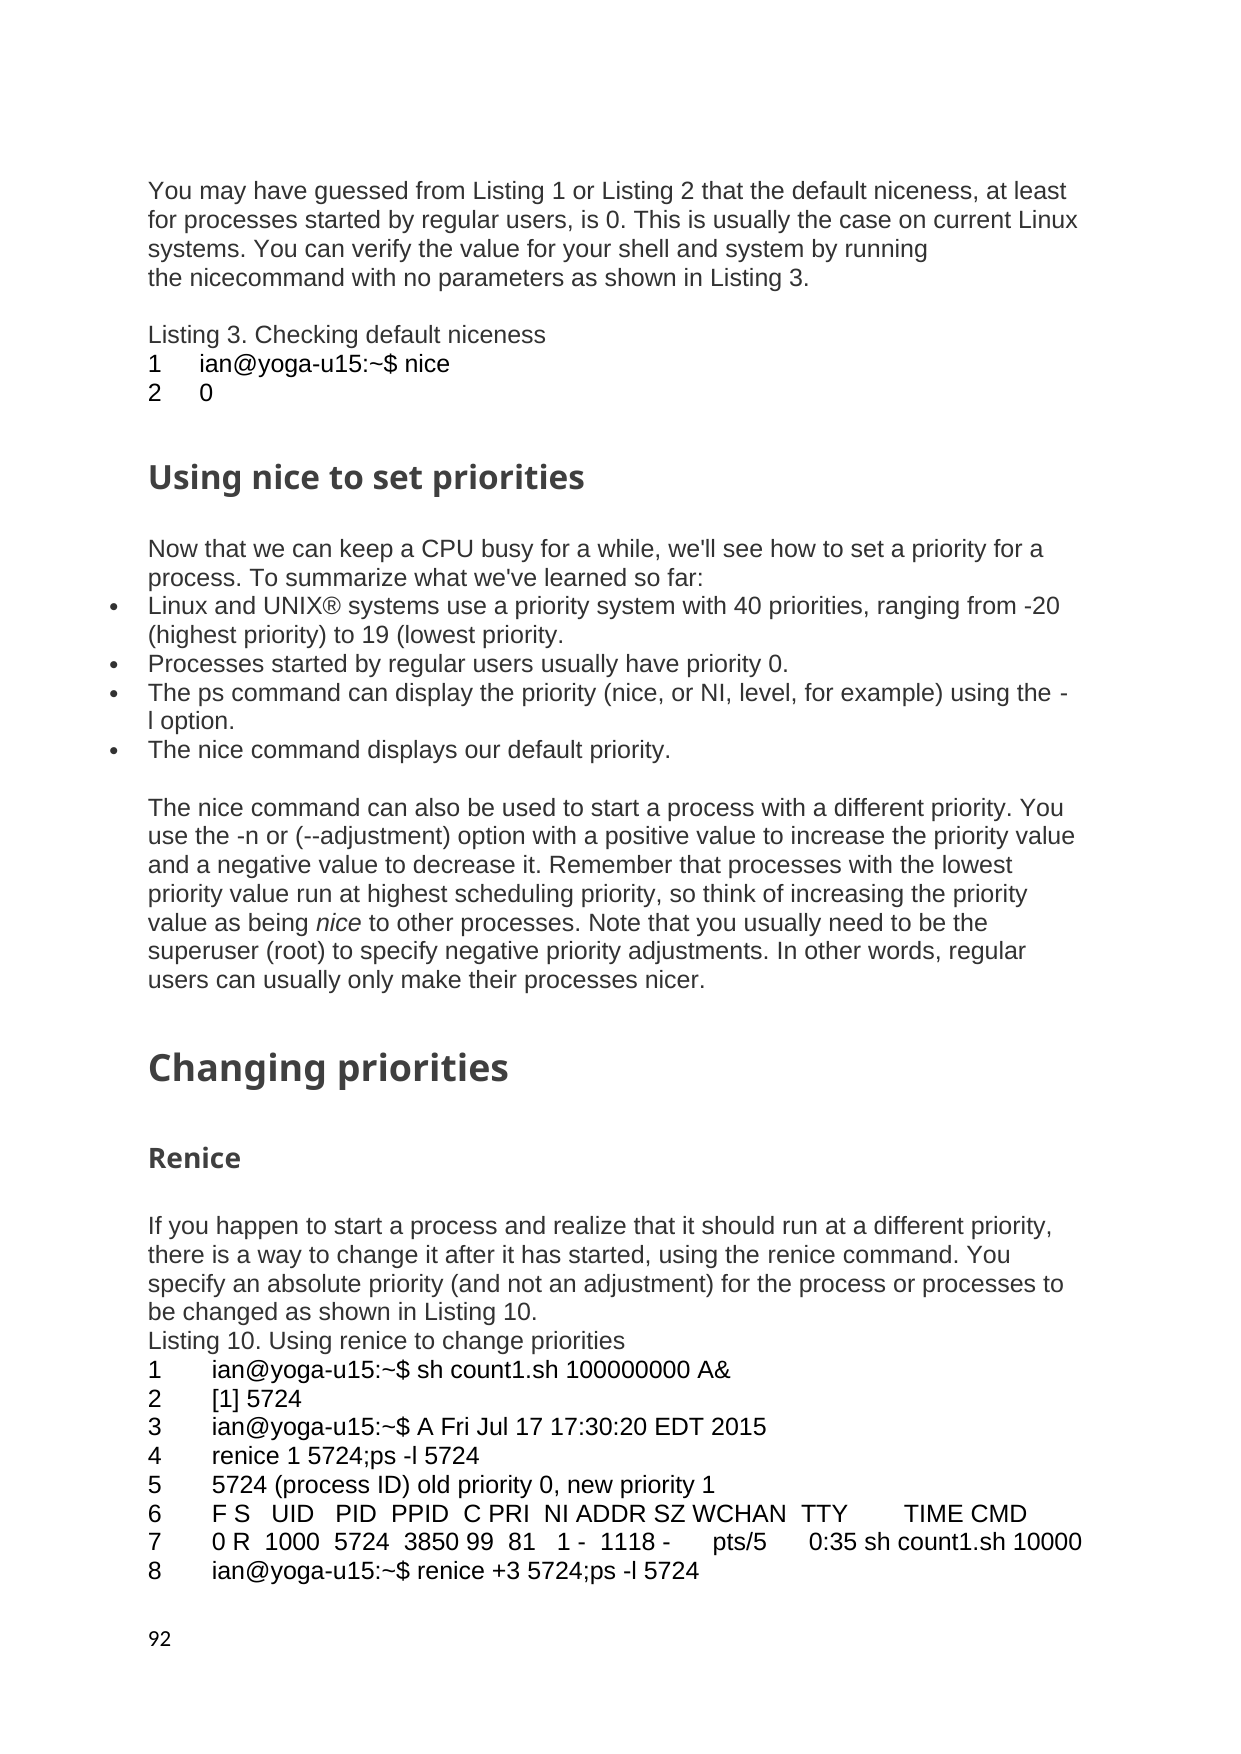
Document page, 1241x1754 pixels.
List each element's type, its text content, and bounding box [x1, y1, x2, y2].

list The nice command displays our default priority. [110, 735, 1093, 764]
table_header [212, 1355, 1240, 1585]
text Using nice to set priorities [148, 454, 1093, 499]
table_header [148, 1355, 212, 1585]
table_header 1 2 [148, 349, 199, 406]
list Processes started by regular users usually have priority 0. [110, 649, 1093, 678]
text Listing 3. Checking default niceness [148, 320, 1093, 349]
text If you happen to start a process and realize that it should run at a different priority, there is a way to change it after it has started, using the renice command. You specify an absolute priority (and not an adjustment) for the process or processes to be changed as shown in Listing 10. [148, 1211, 1093, 1326]
text You may have guessed from Listing 1 or Listing 2 that the default niceness, at least for processes started by regular users, is 0. This is usually the case on current Linux systems. You can verify the value for your shell and system by running the nicecommand with no parameters as shown in Listing 3. [148, 176, 1093, 291]
list The ps command can display the priority (nice, or NI, level, for example) using the -l option. [110, 678, 1093, 735]
text Renice [148, 1138, 1093, 1177]
text Changing priorities [148, 1042, 1093, 1093]
text Now that we can keep a CPU busy for a while, we'll see how to set a priority for a process. To summarize what we've learned so far: [148, 534, 1093, 591]
list Linux and UNIX® systems use a priority system with 40 priorities, ranging from -20 (highest priority) to 19 (lowest priority. [110, 591, 1093, 649]
text Listing 10. Using renice to change priorities [148, 1326, 1093, 1355]
text The nice command can also be used to start a process with a different priority. You use the -n or (--adjustment) option with a positive value to increase the priority value and a negative value to decrease it. Remember that processes with the lowest priority value run at highest scheduling priority, so think of increasing the priority value as being nice to other processes. Note that you usually need to be the superuser (root) to specify negative priority adjustments. In other words, regular users can usually only make their processes nicer. [148, 793, 1093, 994]
table_header ian@yoga-u15:~$ nice 0 [199, 349, 1240, 406]
